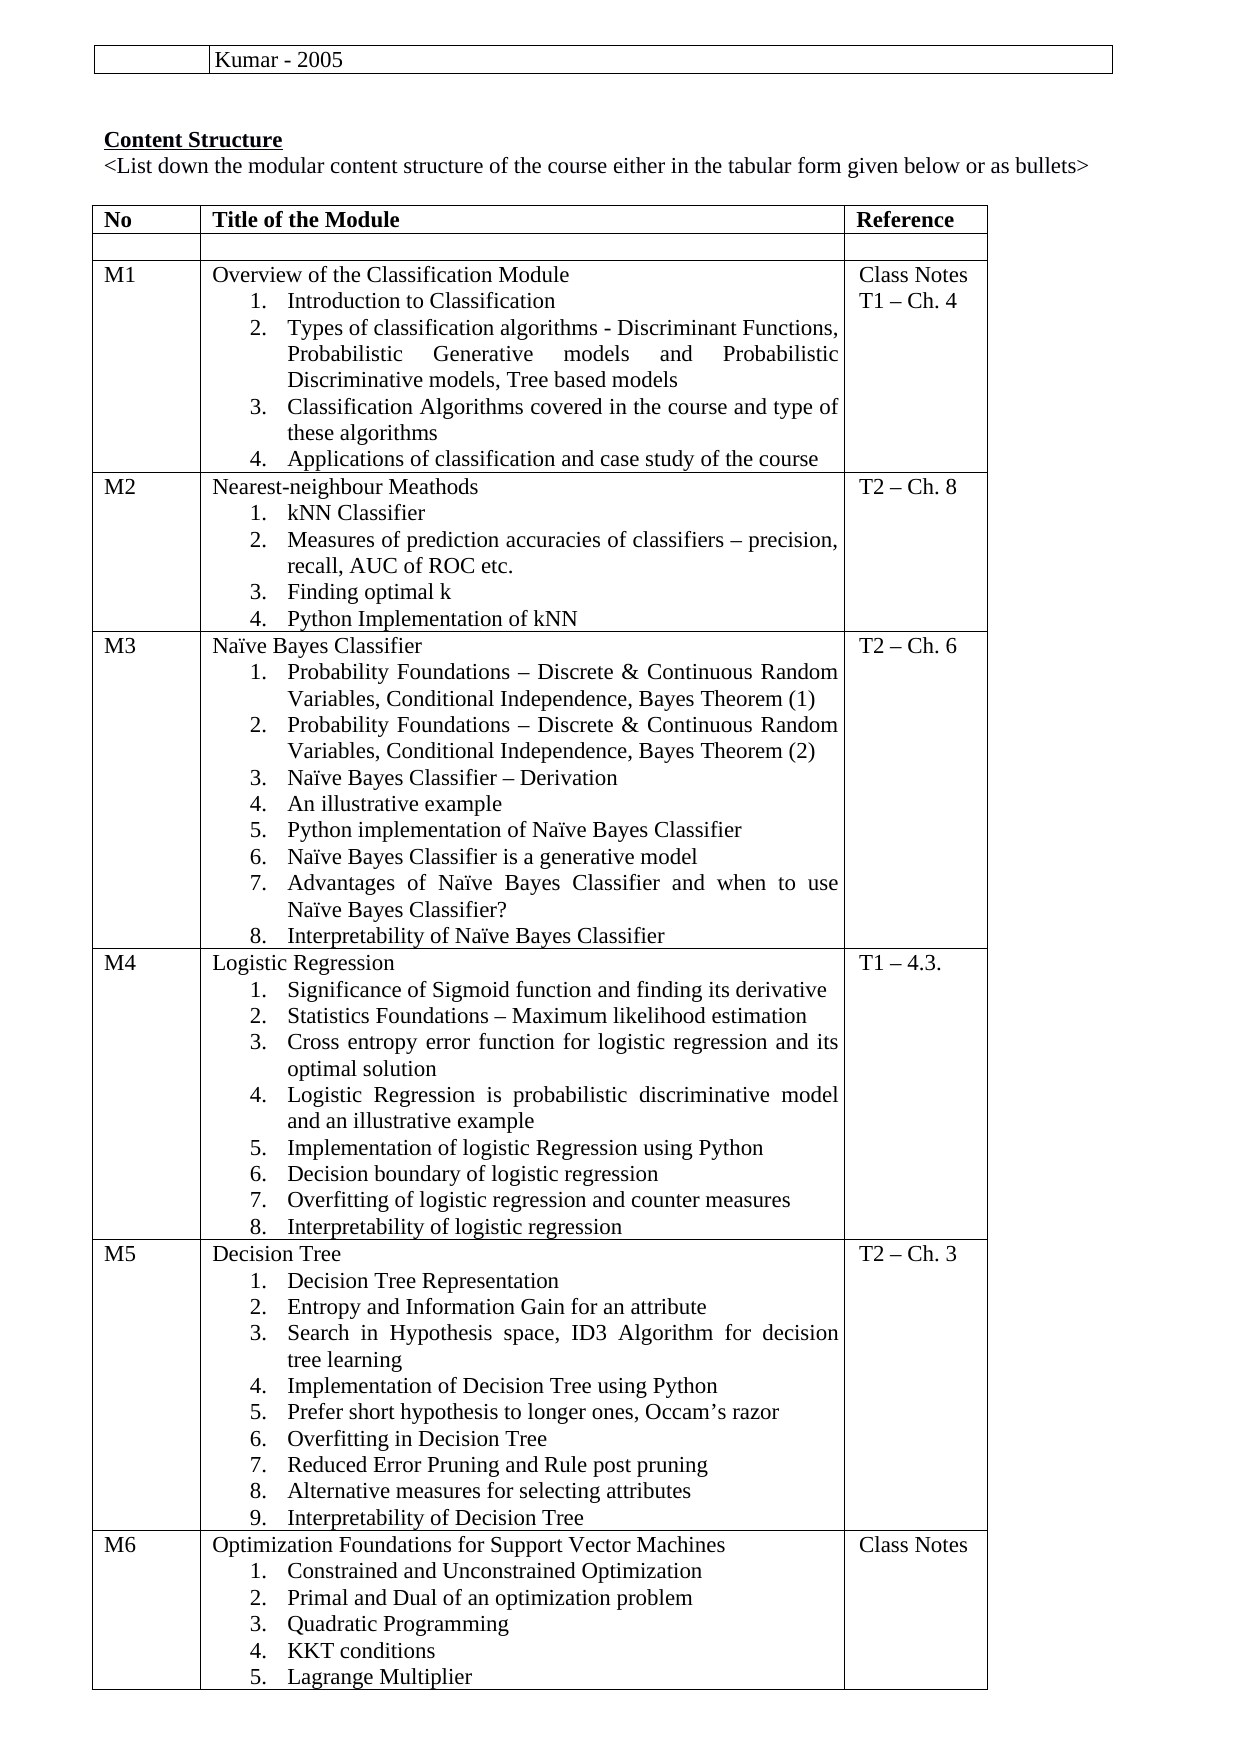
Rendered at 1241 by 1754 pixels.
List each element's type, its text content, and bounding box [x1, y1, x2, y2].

table_header No [93, 206, 200, 233]
table_cell M3 [93, 632, 200, 948]
table_cell T2 – Ch. 6 [845, 632, 987, 948]
table_cell Optimization Foundations for Support Vector Machines Constrained and Unconstrained Optimization Primal and Dual of an optimization problem Quadratic Programming KKT conditions Lagrange Multiplier [201, 1531, 844, 1689]
table_cell [201, 234, 844, 260]
table_cell M4 [93, 949, 200, 1239]
table_cell Logistic Regression Significance of Sigmoid function and finding its derivative Statistics Foundations – Maximum likelihood estimation Cross entropy error function for logistic regression and its optimal solution Logistic Regression is probabilistic discriminative model and an illustrative example Implementation of logistic Regression using Python Decision boundary of logistic regression Overfitting of logistic regression and counter measures Interpretability of logistic regression [201, 949, 844, 1239]
table_cell Decision Tree Decision Tree Representation Entropy and Information Gain for an attribute Search in Hypothesis space, ID3 Algorithm for decision tree learning Implementation of Decision Tree using Python Prefer short hypothesis to longer ones, Occam’s razor Overfitting in Decision Tree Reduced Error Pruning and Rule post pruning Alternative measures for selecting attributes Interpretability of Decision Tree [201, 1240, 844, 1530]
table_header Reference [845, 206, 987, 233]
table_cell Nearest-neighbour Meathods kNN Classifier Measures of prediction accuracies of classifiers – precision, recall, AUC of ROC etc. Finding optimal k Python Implementation of kNN [201, 473, 844, 631]
table_cell T1 – 4.3. [845, 949, 987, 1239]
table_cell Class Notes T1 – Ch. 4 [845, 261, 987, 472]
table_header Title of the Module [201, 206, 844, 233]
text Content Structure [103, 126, 1093, 152]
table_cell [845, 234, 987, 260]
table_cell Overview of the Classification Module Introduction to Classification Types of classification algorithms - Discriminant Functions, Probabilistic Generative models and Probabilistic Discriminative models, Tree based models Classification Algorithms covered in the course and type of these algorithms Applications of classification and case study of the course [201, 261, 844, 472]
table_cell Class Notes [845, 1531, 987, 1689]
table_cell M1 [93, 261, 200, 472]
table_cell Naïve Bayes Classifier Probability Foundations – Discrete & Continuous Random Variables, Conditional Independence, Bayes Theorem (1) Probability Foundations – Discrete & Continuous Random Variables, Conditional Independence, Bayes Theorem (2) Naïve Bayes Classifier – Derivation An illustrative example Python implementation of Naïve Bayes Classifier Naïve Bayes Classifier is a generative model Advantages of Naïve Bayes Classifier and when to use Naïve Bayes Classifier? Interpretability of Naïve Bayes Classifier [201, 632, 844, 948]
table_cell T2 – Ch. 8 [845, 473, 987, 631]
table_cell R1 [95, 46, 209, 72]
table_cell [93, 234, 200, 260]
table_cell M5 [93, 1240, 200, 1530]
table_cell M2 [93, 473, 200, 631]
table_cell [210, 46, 1112, 72]
table_cell T2 – Ch. 3 [845, 1240, 987, 1530]
text <List down the modular content structure of the course either in the tabular form given below or as bullets> [103, 152, 1093, 179]
table_cell M6 [93, 1531, 200, 1689]
